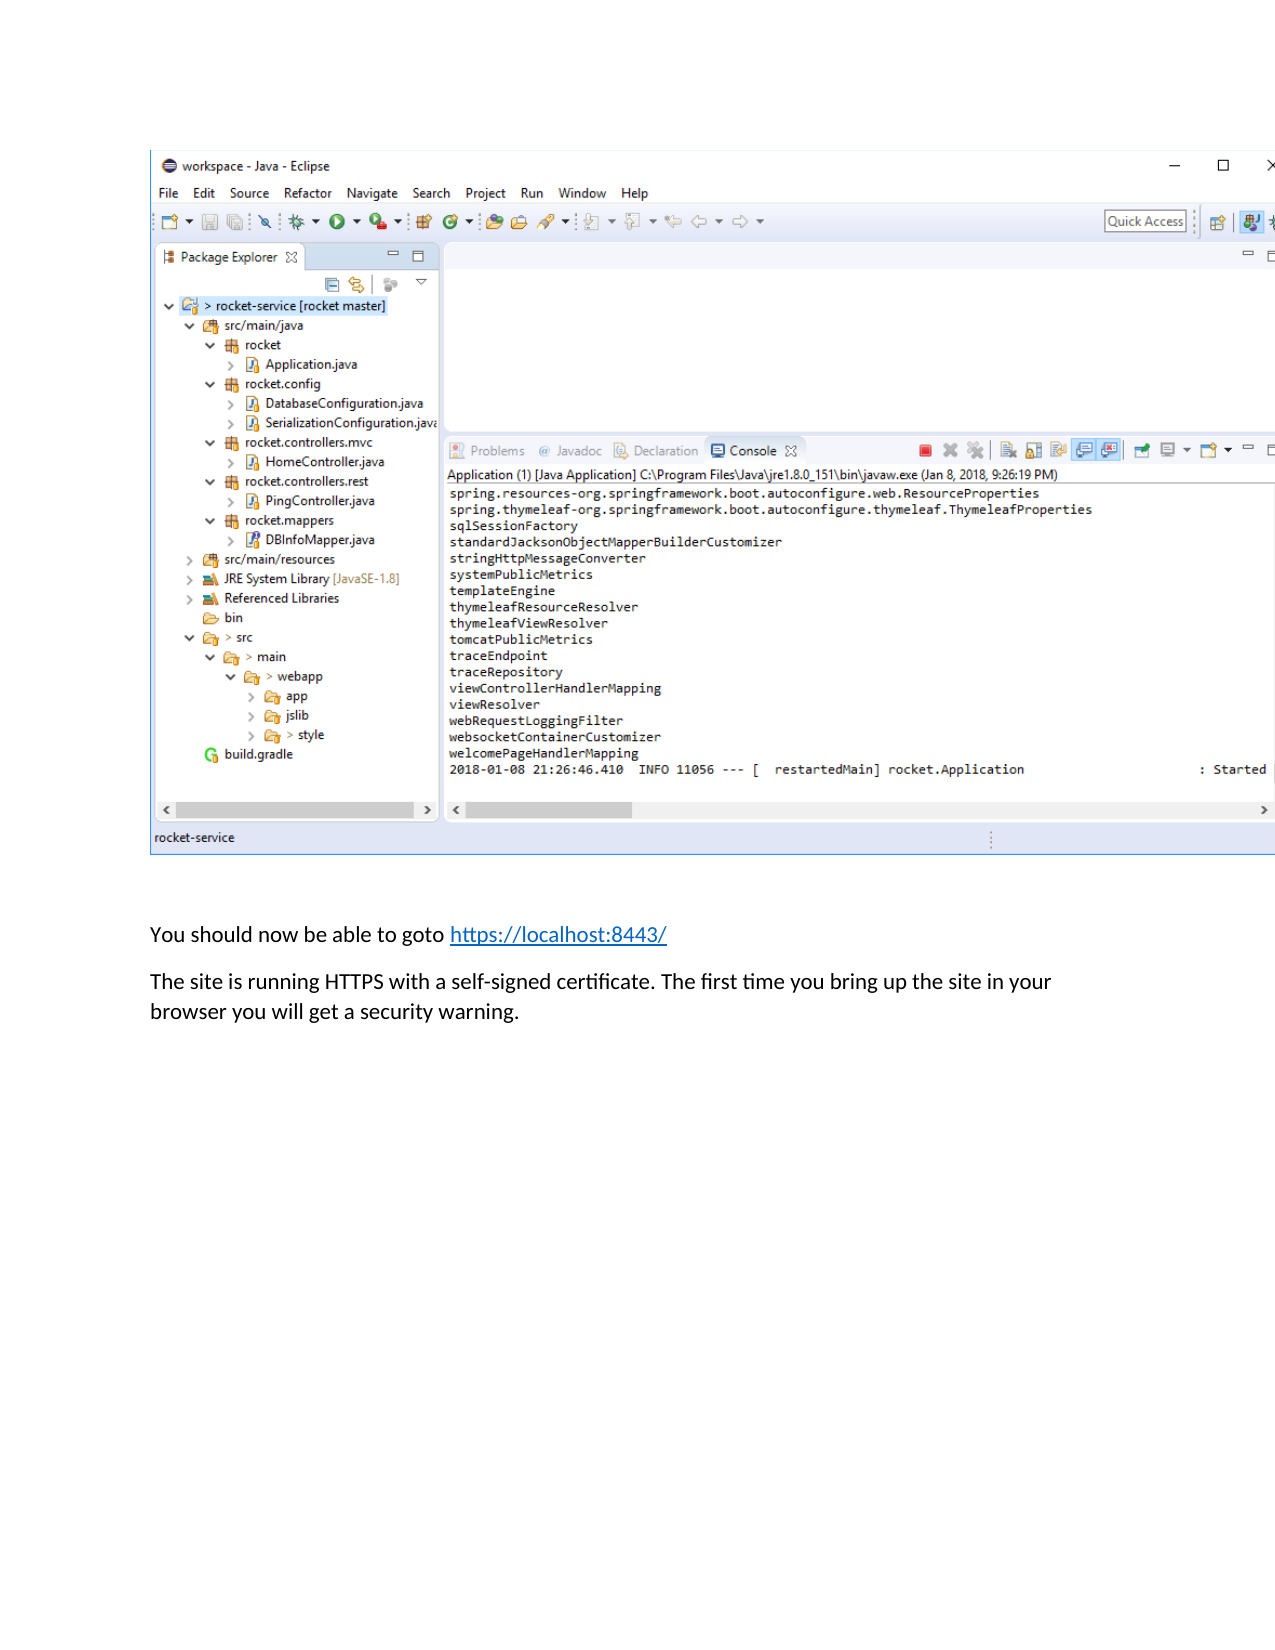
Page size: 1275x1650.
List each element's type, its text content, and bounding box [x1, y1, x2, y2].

picture [150, 150, 1275, 855]
text The site is running HTTPS with a self-signed certificate. The first time you bring up the site in your browser you will get a security warning. [150, 967, 1125, 1026]
text You should now be able to goto https://localhost:8443/ [150, 920, 1125, 948]
